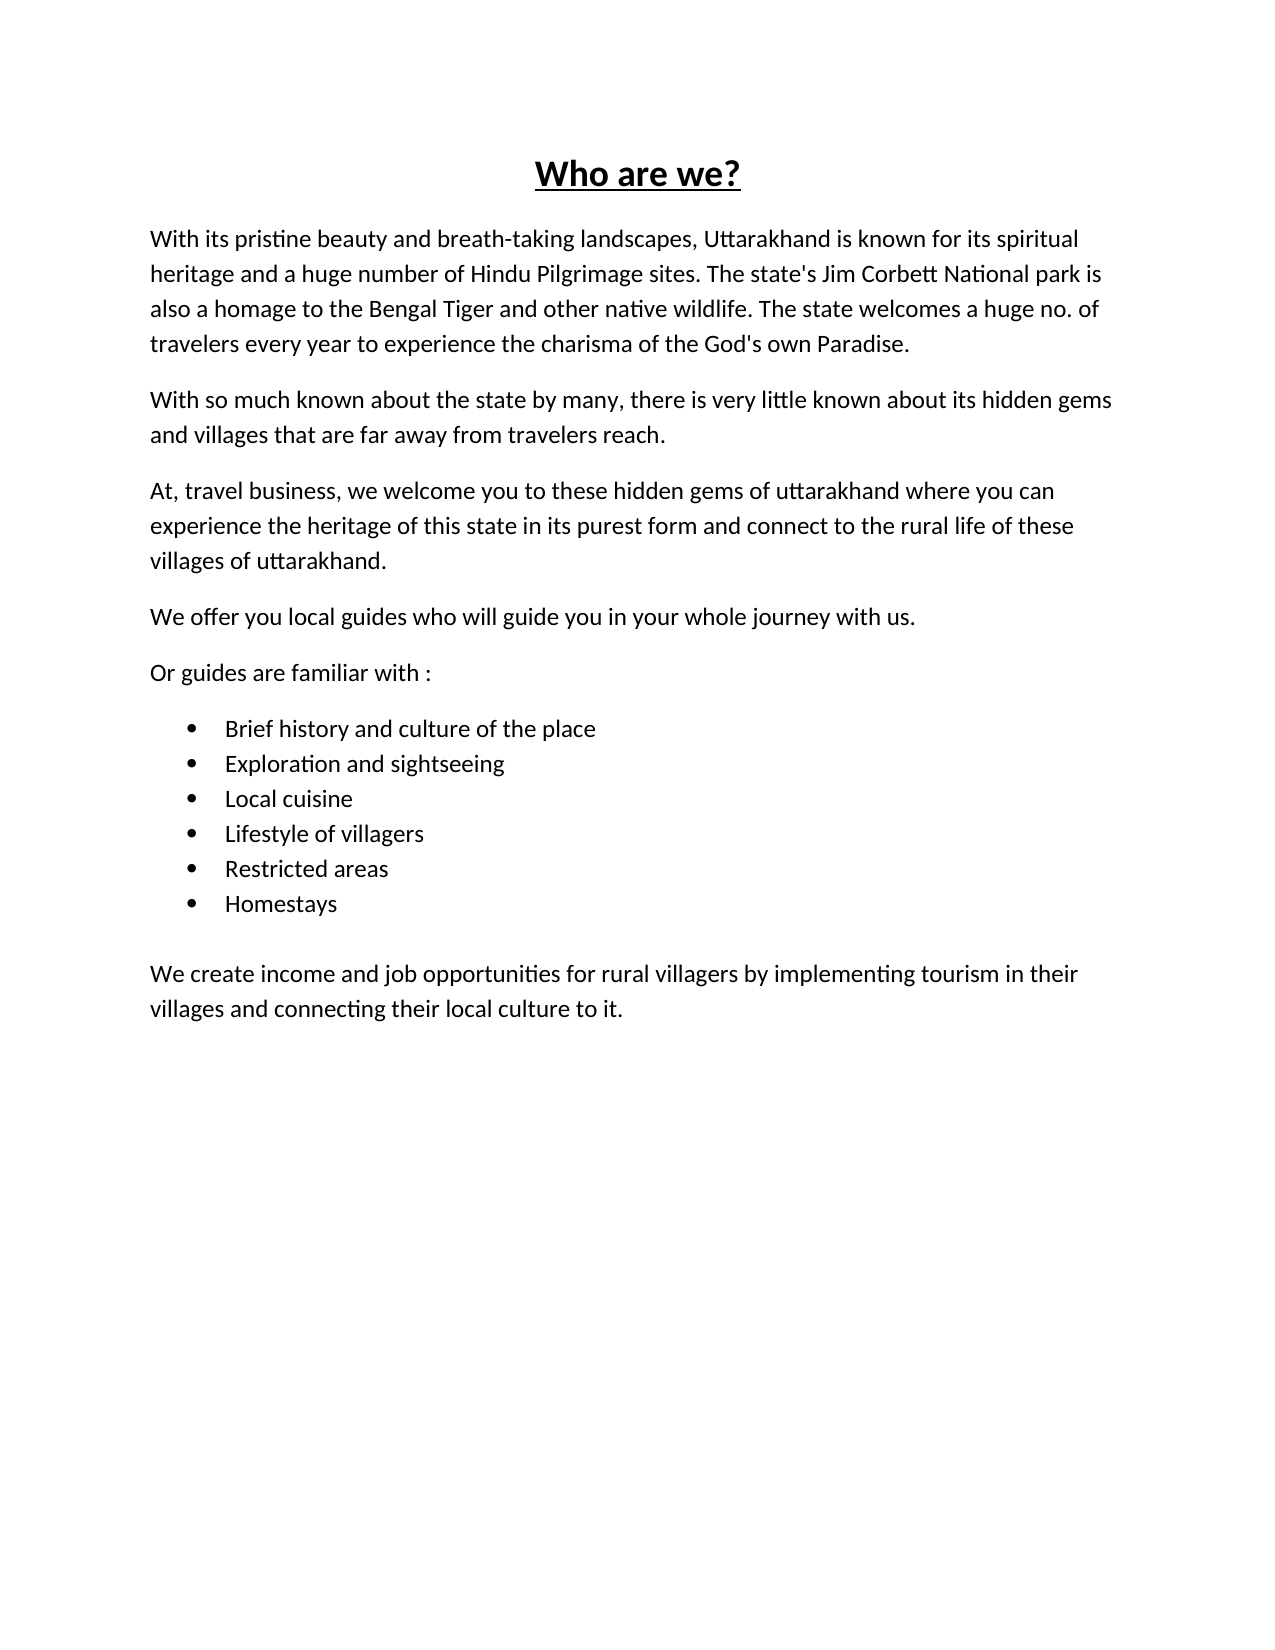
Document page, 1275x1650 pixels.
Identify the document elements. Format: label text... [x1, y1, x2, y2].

list Lifestyle of villagers [187, 818, 1125, 848]
text With its pristine beauty and breath-taking landscapes, Uttarakhand is known for its spiritual heritage and a huge number of Hindu Pilgrimage sites. The state's Jim Corbett National park is also a homage to the Bengal Tiger and other native wildlife. The state welcomes a huge no. of travelers every year to experience the charisma of the God's own Paradise. [150, 223, 1125, 359]
text We offer you local guides who will guide you in your whole journey with us. [150, 601, 1125, 632]
list Local cuisine [187, 783, 1125, 813]
text Or guides are familiar with : [150, 657, 1125, 687]
text With so much known about the state by many, there is very little known about its hidden gems and villages that are far away from travelers reach. [150, 384, 1125, 450]
text At, travel business, we welcome you to these hidden gems of uttarakhand where you can experience the heritage of this state in its purest form and connect to the rural life of these villages of uttarakhand. [150, 475, 1125, 576]
text Who are we? [150, 150, 1125, 196]
list We create income and job opportunities for rural villagers by implementing tourism in their villages and connecting their local culture to it. [150, 958, 1125, 1023]
list Restricted areas [187, 853, 1125, 883]
list Homestays [187, 888, 1125, 918]
list Exploration and sightseeing [187, 748, 1125, 778]
list Brief history and culture of the place [187, 713, 1125, 743]
